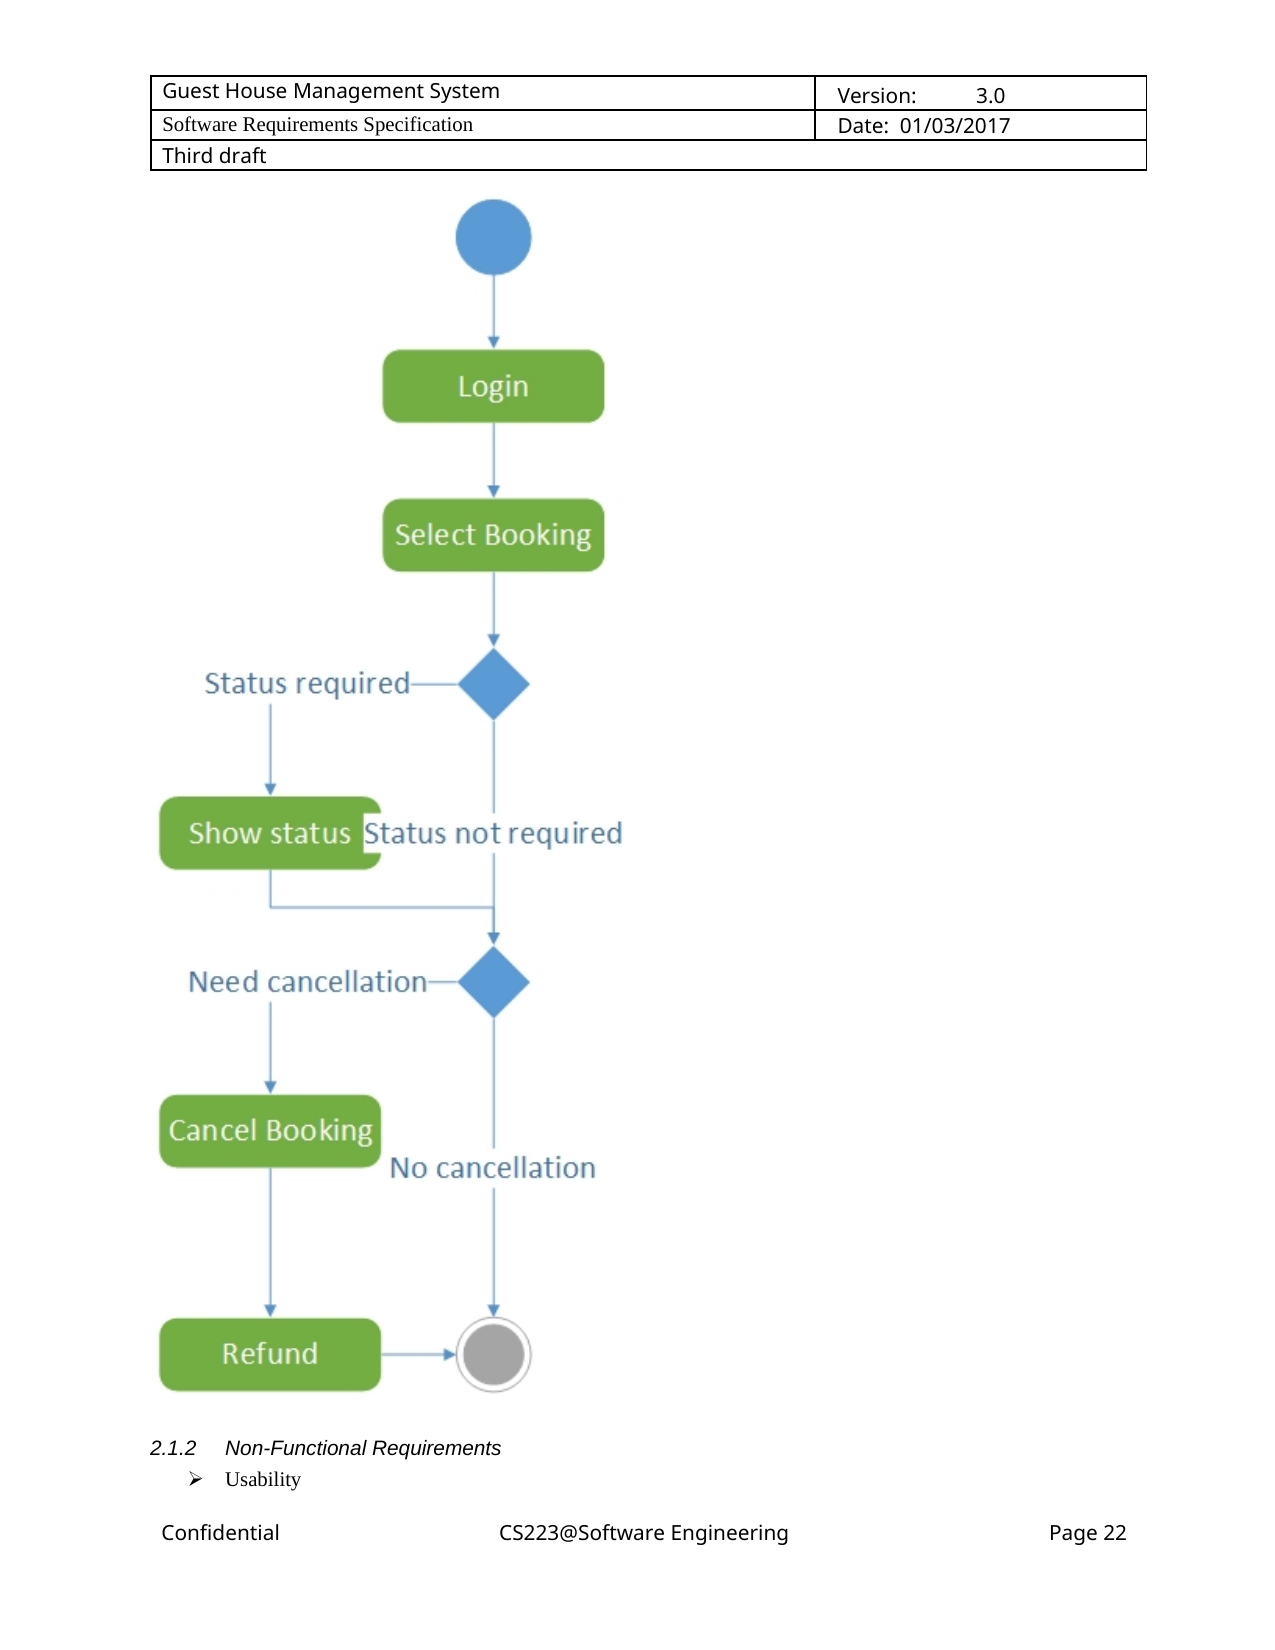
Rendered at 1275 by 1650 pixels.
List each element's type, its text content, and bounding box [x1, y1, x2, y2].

subtitle Non-Functional Requirements [150, 1434, 1125, 1459]
picture [150, 195, 642, 1397]
list Usability [187, 1466, 1125, 1491]
